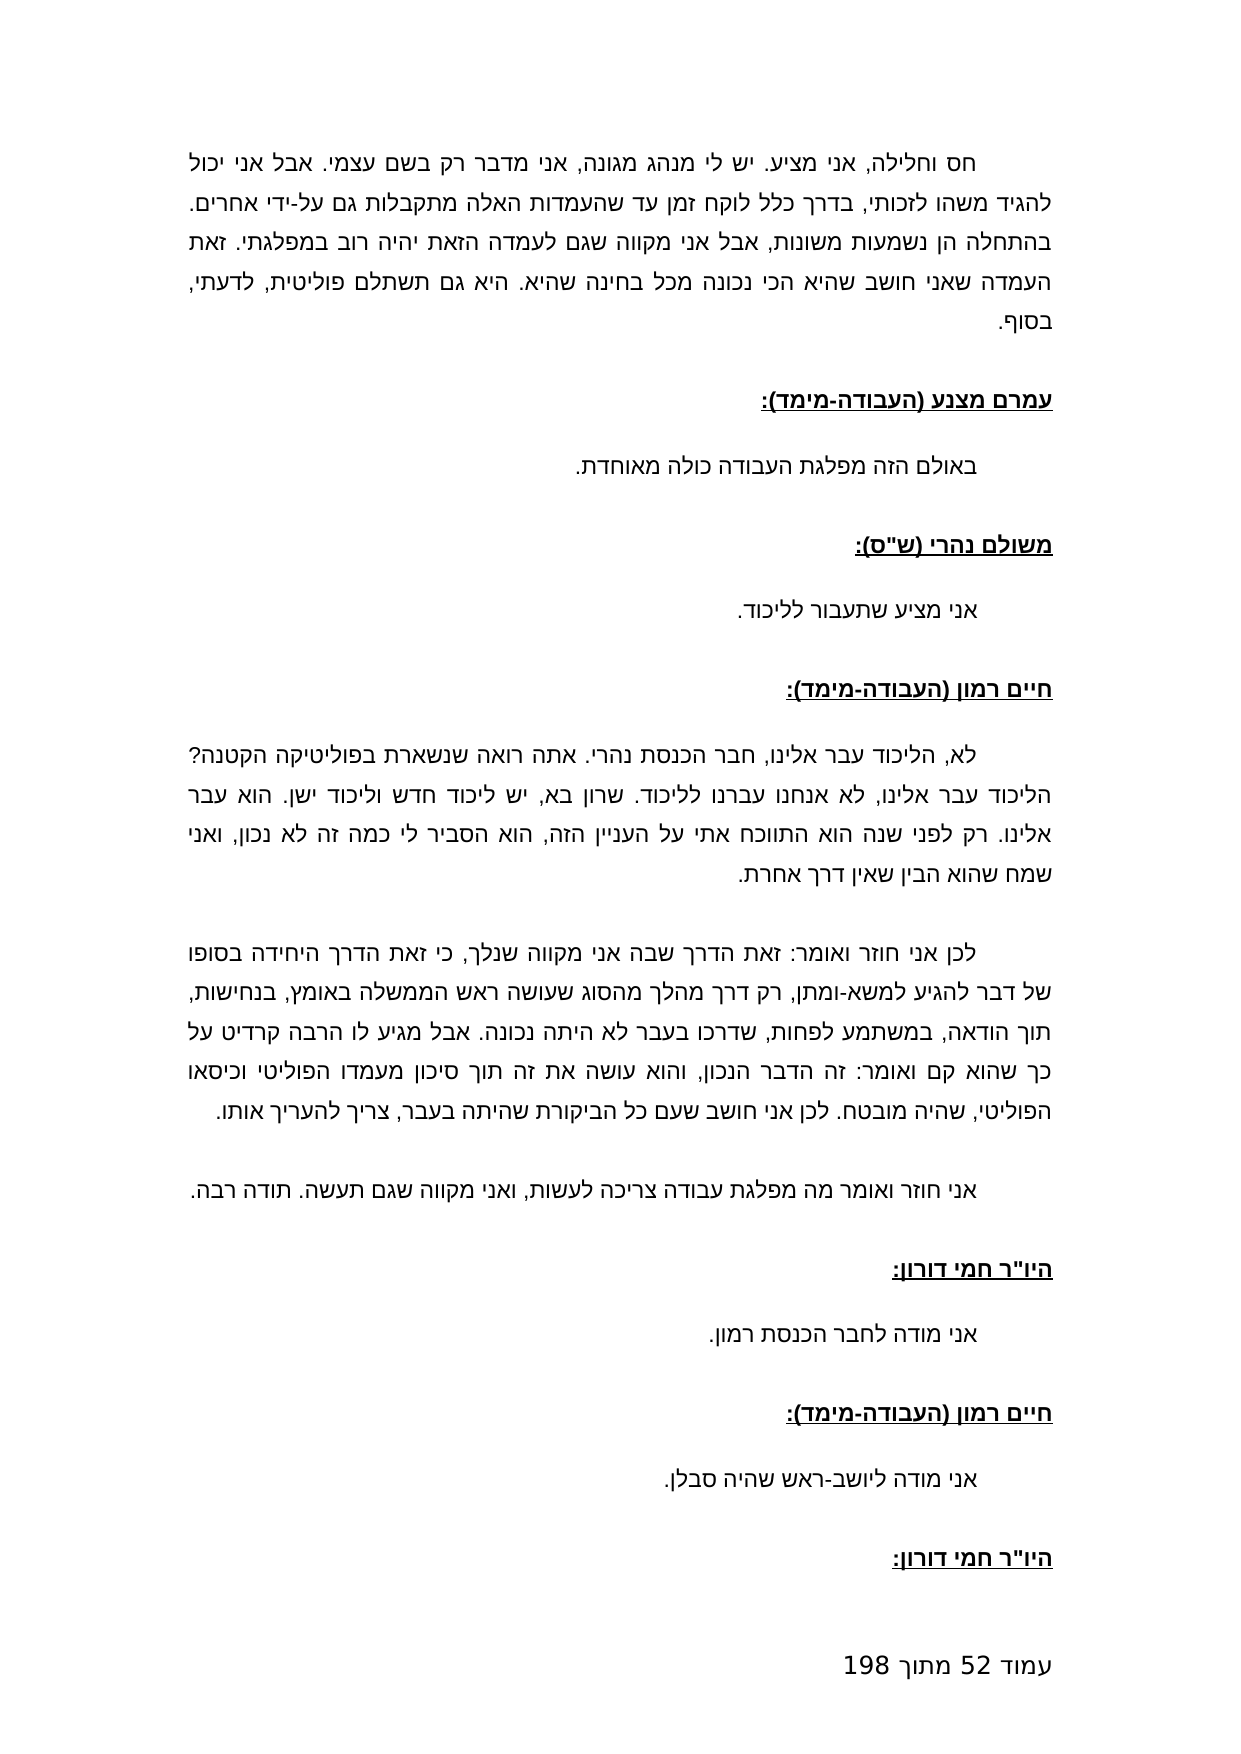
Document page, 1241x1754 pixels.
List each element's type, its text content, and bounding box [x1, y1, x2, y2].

text לא, הליכוד עבר אלינו, חבר הכנסת נהרי. אתה רואה שנשארת בפוליטיקה הקטנה? הליכוד עבר אלינו, לא אנחנו עברנו לליכוד. שרון בא, יש ליכוד חדש וליכוד ישן. הוא עבר אלינו. רק לפני שנה הוא התווכח אתי על העניין הזה, הוא הסביר לי כמה זה לא נכון, ואני שמח שהוא הבין שאין דרך אחרת. [187, 742, 1053, 887]
text חיים רמון (העבודה-מימד): [187, 1400, 1053, 1427]
text אני מציע שתעבור לליכוד. [187, 597, 1053, 624]
text אני מודה לחבר הכנסת רמון. [187, 1321, 1053, 1348]
text חיים רמון (העבודה-מימד): [187, 676, 1053, 703]
text היו"ר חמי דורון: [187, 1545, 1053, 1571]
text באולם הזה מפלגת העבודה כולה מאוחדת. [187, 453, 1053, 479]
text משולם נהרי (ש"ס): [187, 532, 1053, 558]
text אני חוזר ואומר מה מפלגת עבודה צריכה לעשות, ואני מקווה שגם תעשה. תודה רבה. [187, 1177, 1053, 1203]
text עמרם מצנע (העבודה-מימד): [187, 387, 1053, 413]
text חס וחלילה, אני מציע. יש לי מנהג מגונה, אני מדבר רק בשם עצמי. אבל אני יכול להגיד משהו לזכותי, בדרך כלל לוקח זמן עד שהעמדות האלה מתקבלות גם על-ידי אחרים. בהתחלה הן נשמעות משונות, אבל אני מקווה שגם לעמדה הזאת יהיה רוב במפלגתי. זאת העמדה שאני חושב שהיא הכי נכונה מכל בחינה שהיא. היא גם תשתלם פוליטית, לדעתי, בסוף. [187, 150, 1053, 334]
text אני מודה ליושב-ראש שהיה סבלן. [187, 1466, 1053, 1492]
text היו"ר חמי דורון: [187, 1256, 1053, 1282]
text לכן אני חוזר ואומר: זאת הדרך שבה אני מקווה שנלך, כי זאת הדרך היחידה בסופו של דבר להגיע למשא-ומתן, רק דרך מהלך מהסוג שעושה ראש הממשלה באומץ, בנחישות, תוך הודאה, במשתמע לפחות, שדרכו בעבר לא היתה נכונה. אבל מגיע לו הרבה קרדיט על כך שהוא קם ואומר: זה הדבר הנכון, והוא עושה את זה תוך סיכון מעמדו הפוליטי וכיסאו הפוליטי, שהיה מובטח. לכן אני חושב שעם כל הביקורת שהיתה בעבר, צריך להעריך אותו. [187, 940, 1053, 1124]
